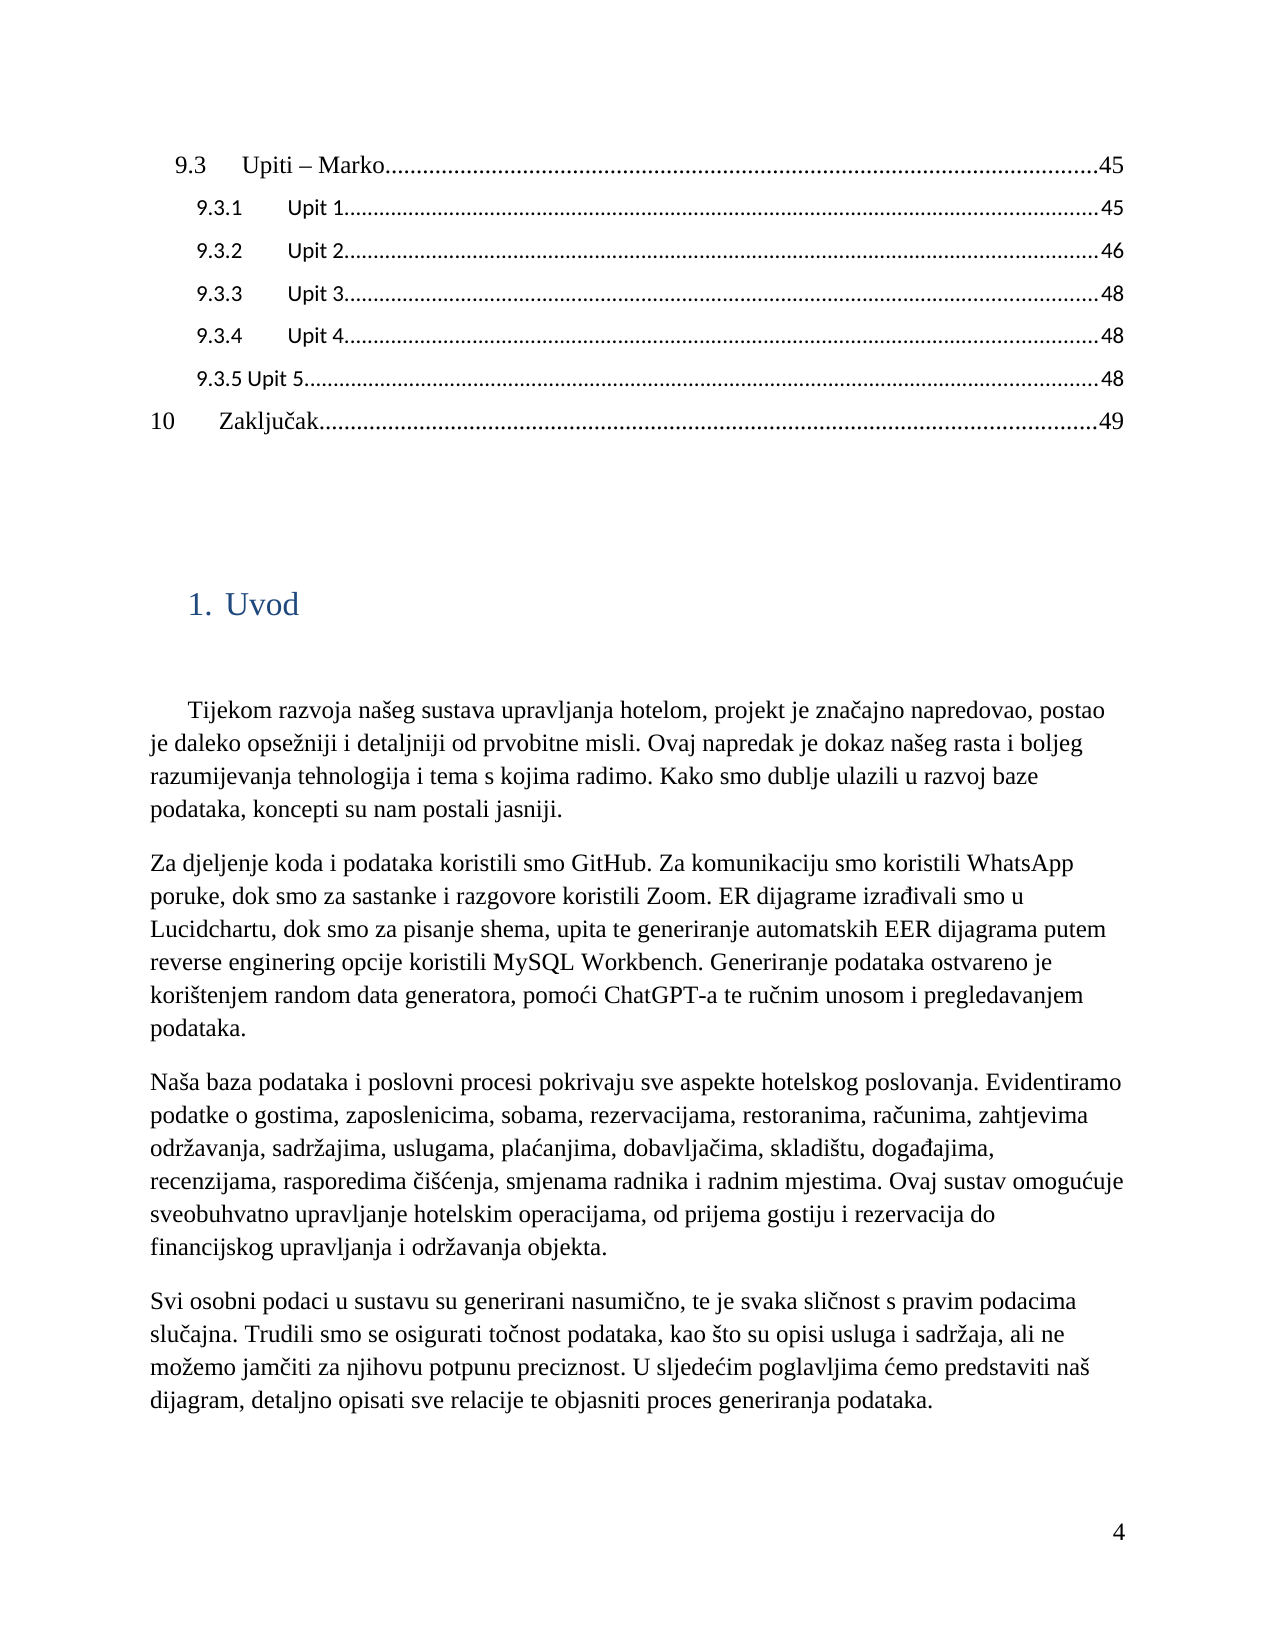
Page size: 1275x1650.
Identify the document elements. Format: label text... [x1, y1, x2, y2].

text Svi osobni podaci u sustavu su generirani nasumično, te je svaka sličnost s pravim podacima slučajna. Trudili smo se osigurati točnost podataka, kao što su opisi usluga i sadržaja, ali ne možemo jamčiti za njihovu potpunu preciznost. U sljedećim poglavljima ćemo predstaviti naš dijagram, detaljno opisati sve relacije te objasniti proces generiranja podataka. [150, 1286, 1125, 1414]
text Naša baza podataka i poslovni procesi pokrivaju sve aspekte hotelskog poslovanja. Evidentiramo podatke o gostima, zaposlenicima, sobama, rezervacijama, restoranima, računima, zahtjevima održavanja, sadržajima, uslugama, plaćanjima, dobavljačima, skladištu, događajima, recenzijama, rasporedima čišćenja, smjenama radnika i radnim mjestima. Ovaj sustav omogućuje sveobuhvatno upravljanje hotelskim operacijama, od prijema gostiju i rezervacija do financijskog upravljanja i održavanja objekta. [150, 1067, 1125, 1261]
text Tijekom razvoja našeg sustava upravljanja hotelom, projekt je značajno napredovao, postao je daleko opsežniji i detaljniji od prvobitne misli. Ovaj napredak je dokaz našeg rasta i boljeg razumijevanja tehnologija i tema s kojima radimo. Kako smo dublje ulazili u razvoj baze podataka, koncepti su nam postali jasniji. [150, 695, 1125, 823]
text Za djeljenje koda i podataka koristili smo GitHub. Za komunikaciju smo koristili WhatsApp poruke, dok smo za sastanke i razgovore koristili Zoom. ER dijagrame izrađivali smo u Lucidchartu, dok smo za pisanje shema, upita te generiranje automatskih EER dijagrama putem reverse enginering opcije koristili MySQL Workbench. Generiranje podataka ostvareno je korištenjem random data generatora, pomoći ChatGPT-a te ručnim unosom i pregledavanjem podataka. [150, 848, 1125, 1042]
subtitle Uvod [187, 584, 1125, 622]
